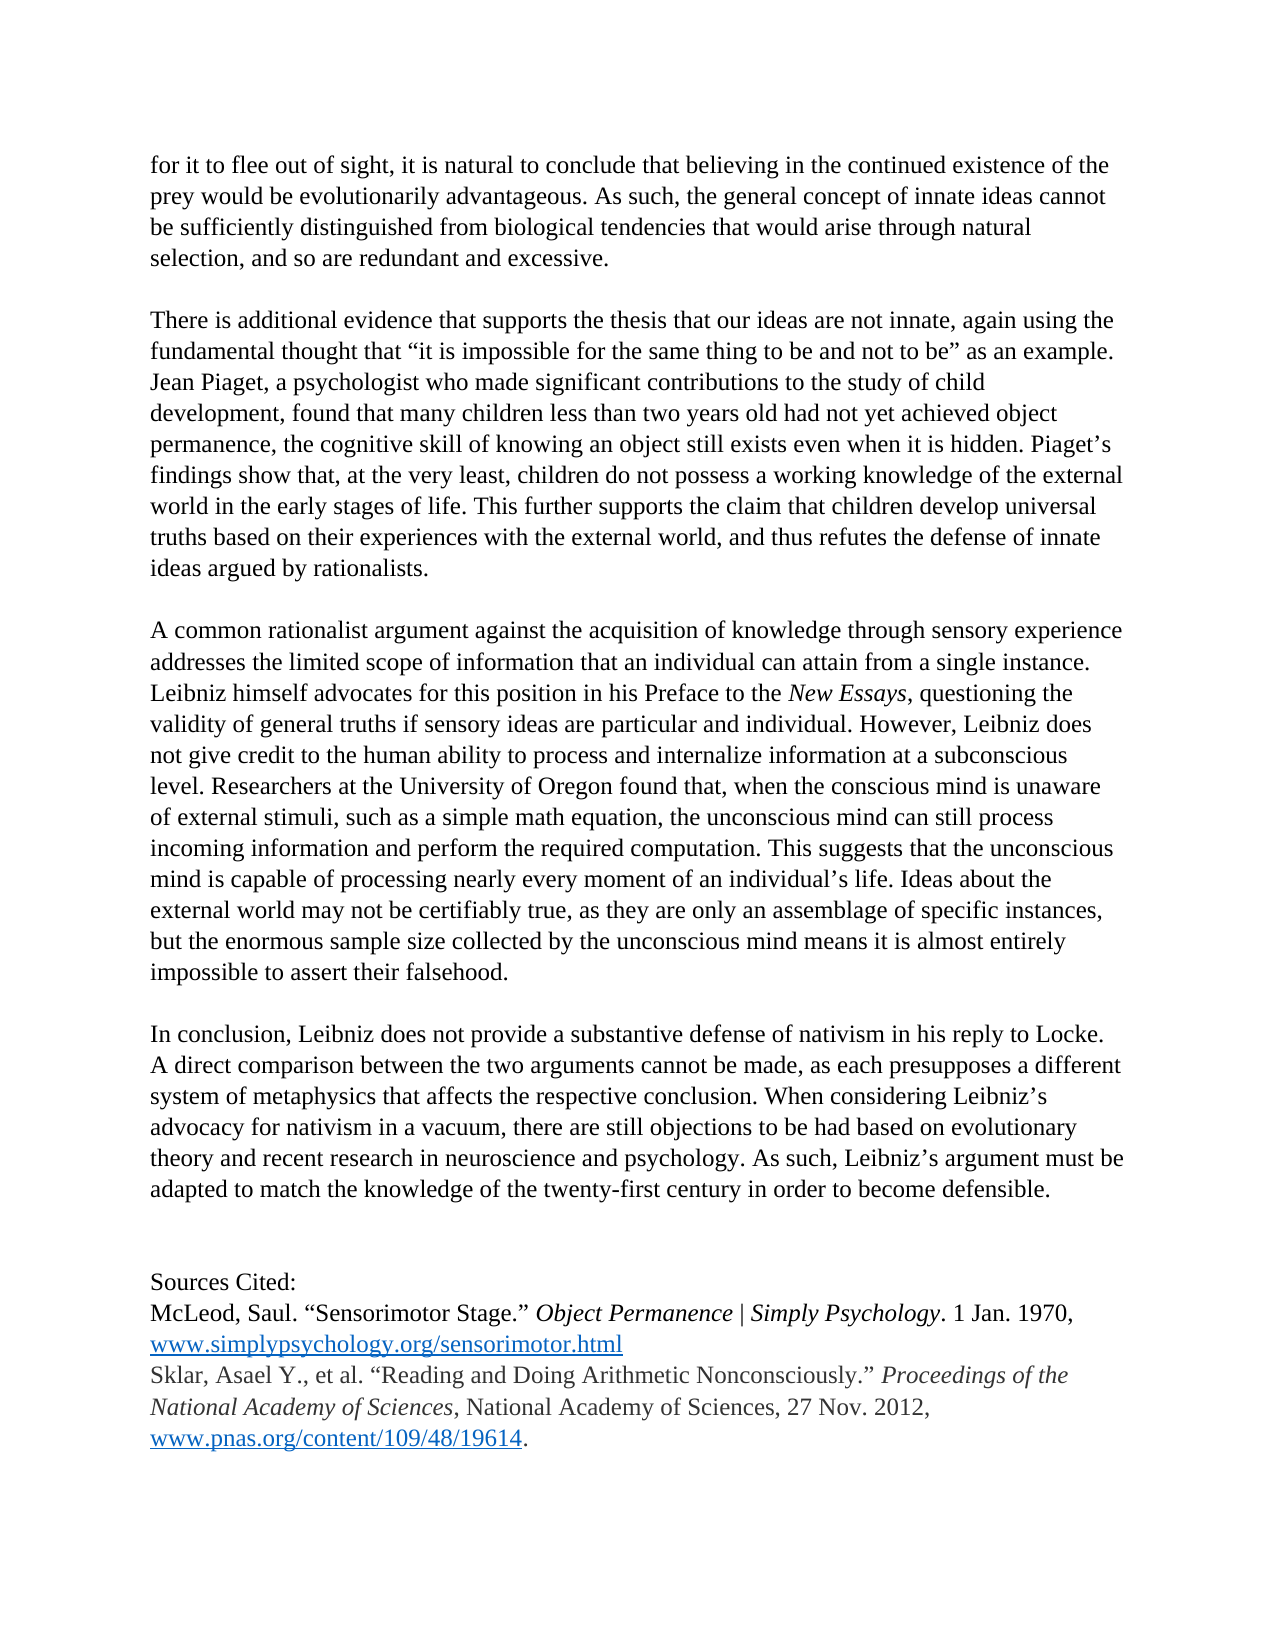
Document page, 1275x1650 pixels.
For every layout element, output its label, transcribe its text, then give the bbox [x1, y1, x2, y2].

text McLeod, Saul. “Sensorimotor Stage.” Object Permanence | Simply Psychology. 1 Jan. 1970, www.simplypsychology.org/sensorimotor.html [150, 1298, 1125, 1358]
text A common rationalist argument against the acquisition of knowledge through sensory experience addresses the limited scope of information that an individual can attain from a single instance. Leibniz himself advocates for this position in his Preface to the New Essays, questioning the validity of general truths if sensory ideas are particular and individual. However, Leibniz does not give credit to the human ability to process and internalize information at a subconscious level. Researchers at the University of Oregon found that, when the conscious mind is unaware of external stimuli, such as a simple math equation, the unconscious mind can still process incoming information and perform the required computation. This suggests that the unconscious mind is capable of processing nearly every moment of an individual’s life. Ideas about the external world may not be certifiably true, as they are only an assemblage of specific instances, but the enormous sample size collected by the unconscious mind means it is almost entirely impossible to assert their falsehood. [150, 616, 1125, 986]
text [150, 150, 1125, 272]
text There is additional evidence that supports the thesis that our ideas are not innate, again using the fundamental thought that “it is impossible for the same thing to be and not to be” as an example. Jean Piaget, a psychologist who made significant contributions to the study of child development, found that many children less than two years old had not yet achieved object permanence, the cognitive skill of knowing an object still exists even when it is hidden. Piaget’s findings show that, at the very least, children do not possess a working knowledge of the external world in the early stages of life. This further supports the claim that children develop universal truths based on their experiences with the external world, and thus refutes the defense of innate ideas argued by rationalists. [150, 305, 1125, 582]
text Sources Cited: [150, 1267, 1125, 1296]
text Sklar, Asael Y., et al. “Reading and Doing Arithmetic Nonconsciously.” Proceedings of the National Academy of Sciences, National Academy of Sciences, 27 Nov. 2012, www.pnas.org/content/109/48/19614. [150, 1361, 1125, 1451]
text In conclusion, Leibniz does not provide a substantive defense of nativism in his reply to Locke. A direct comparison between the two arguments cannot be made, as each presupposes a different system of metaphysics that affects the respective conclusion. When considering Leibniz’s advocacy for nativism in a vacuum, there are still objections to be had based on evolutionary theory and recent research in neuroscience and psychology. As such, Leibniz’s argument must be adapted to match the knowledge of the twenty-first century in order to become defensible. [150, 1019, 1125, 1203]
